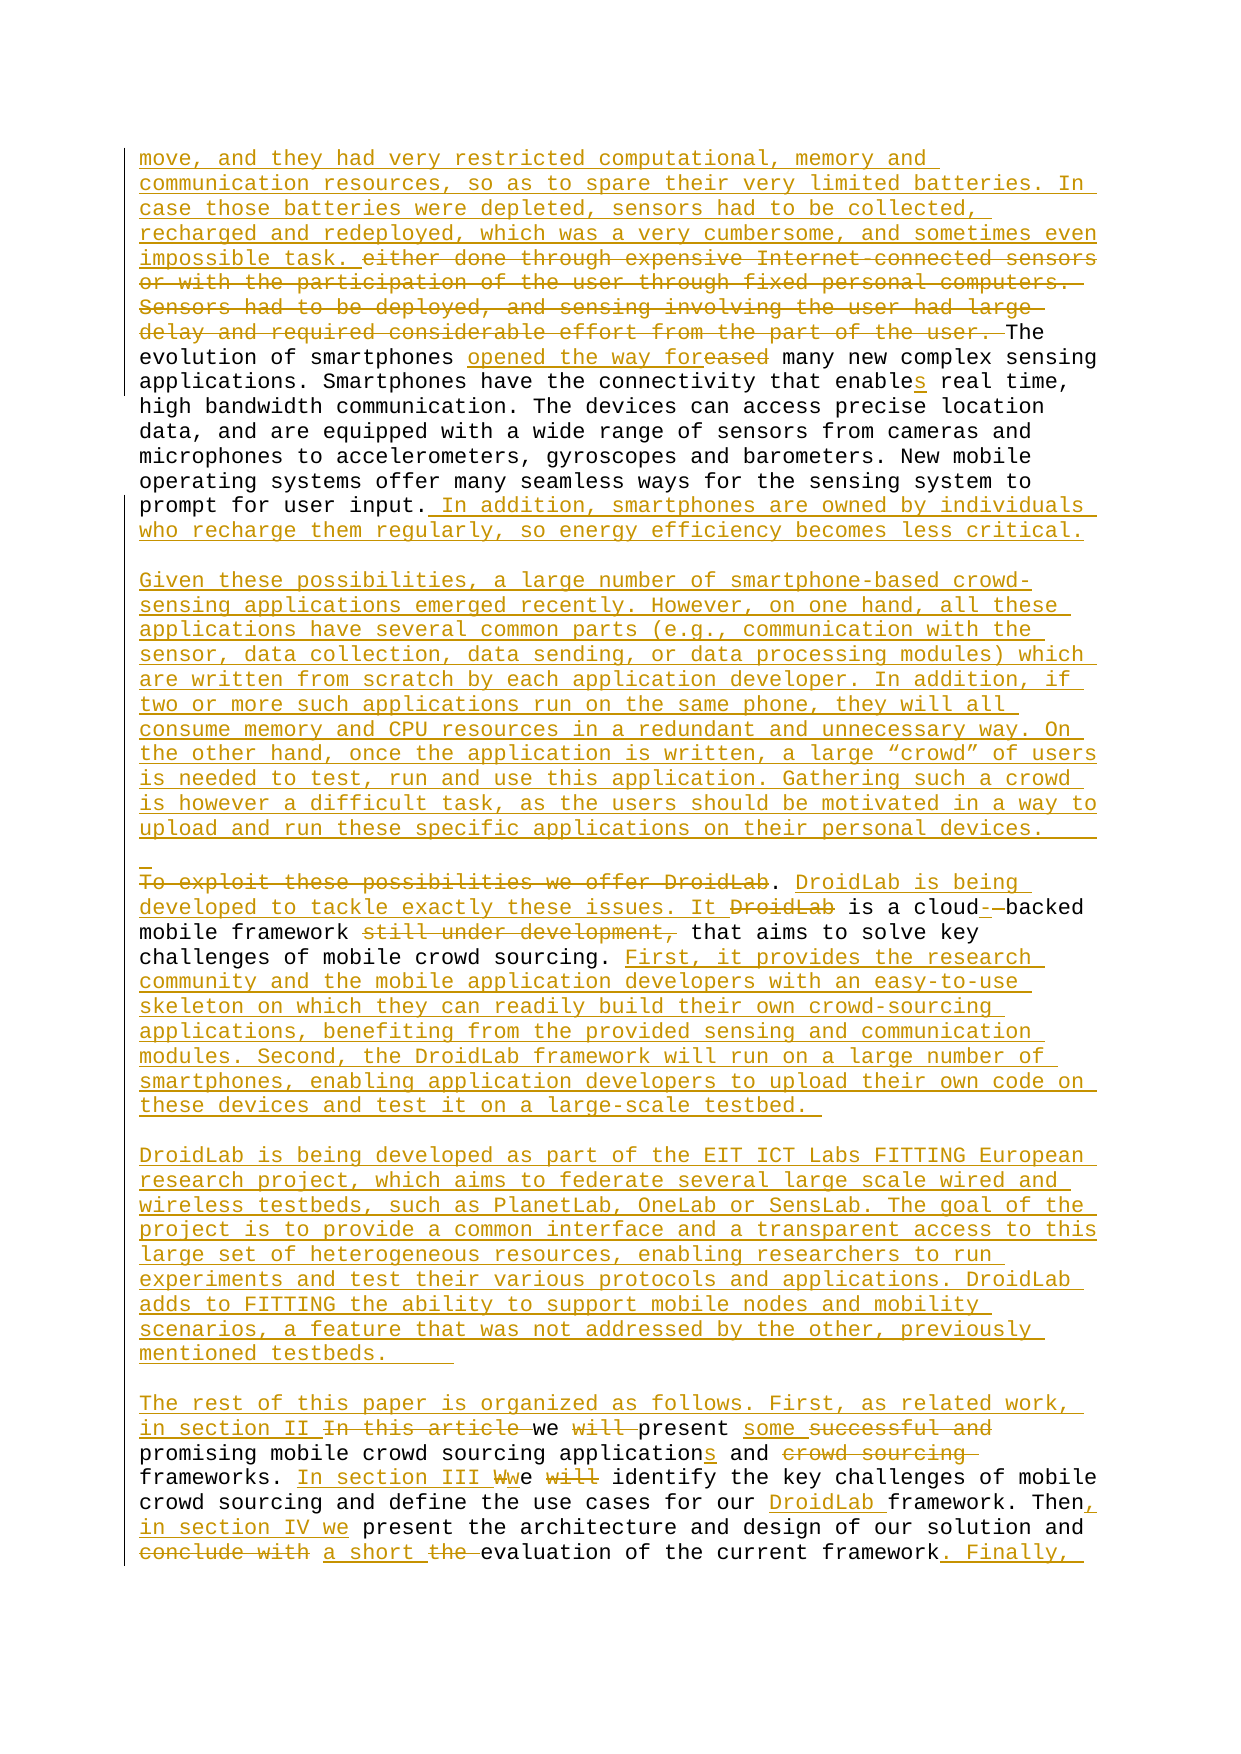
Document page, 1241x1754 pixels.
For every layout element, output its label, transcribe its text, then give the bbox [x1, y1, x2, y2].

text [139, 1392, 1101, 1566]
text . is a cloudbacked mobile framework that aims to solve key challenges of mobile crowd sourcing. [139, 872, 1101, 1119]
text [139, 148, 1101, 544]
